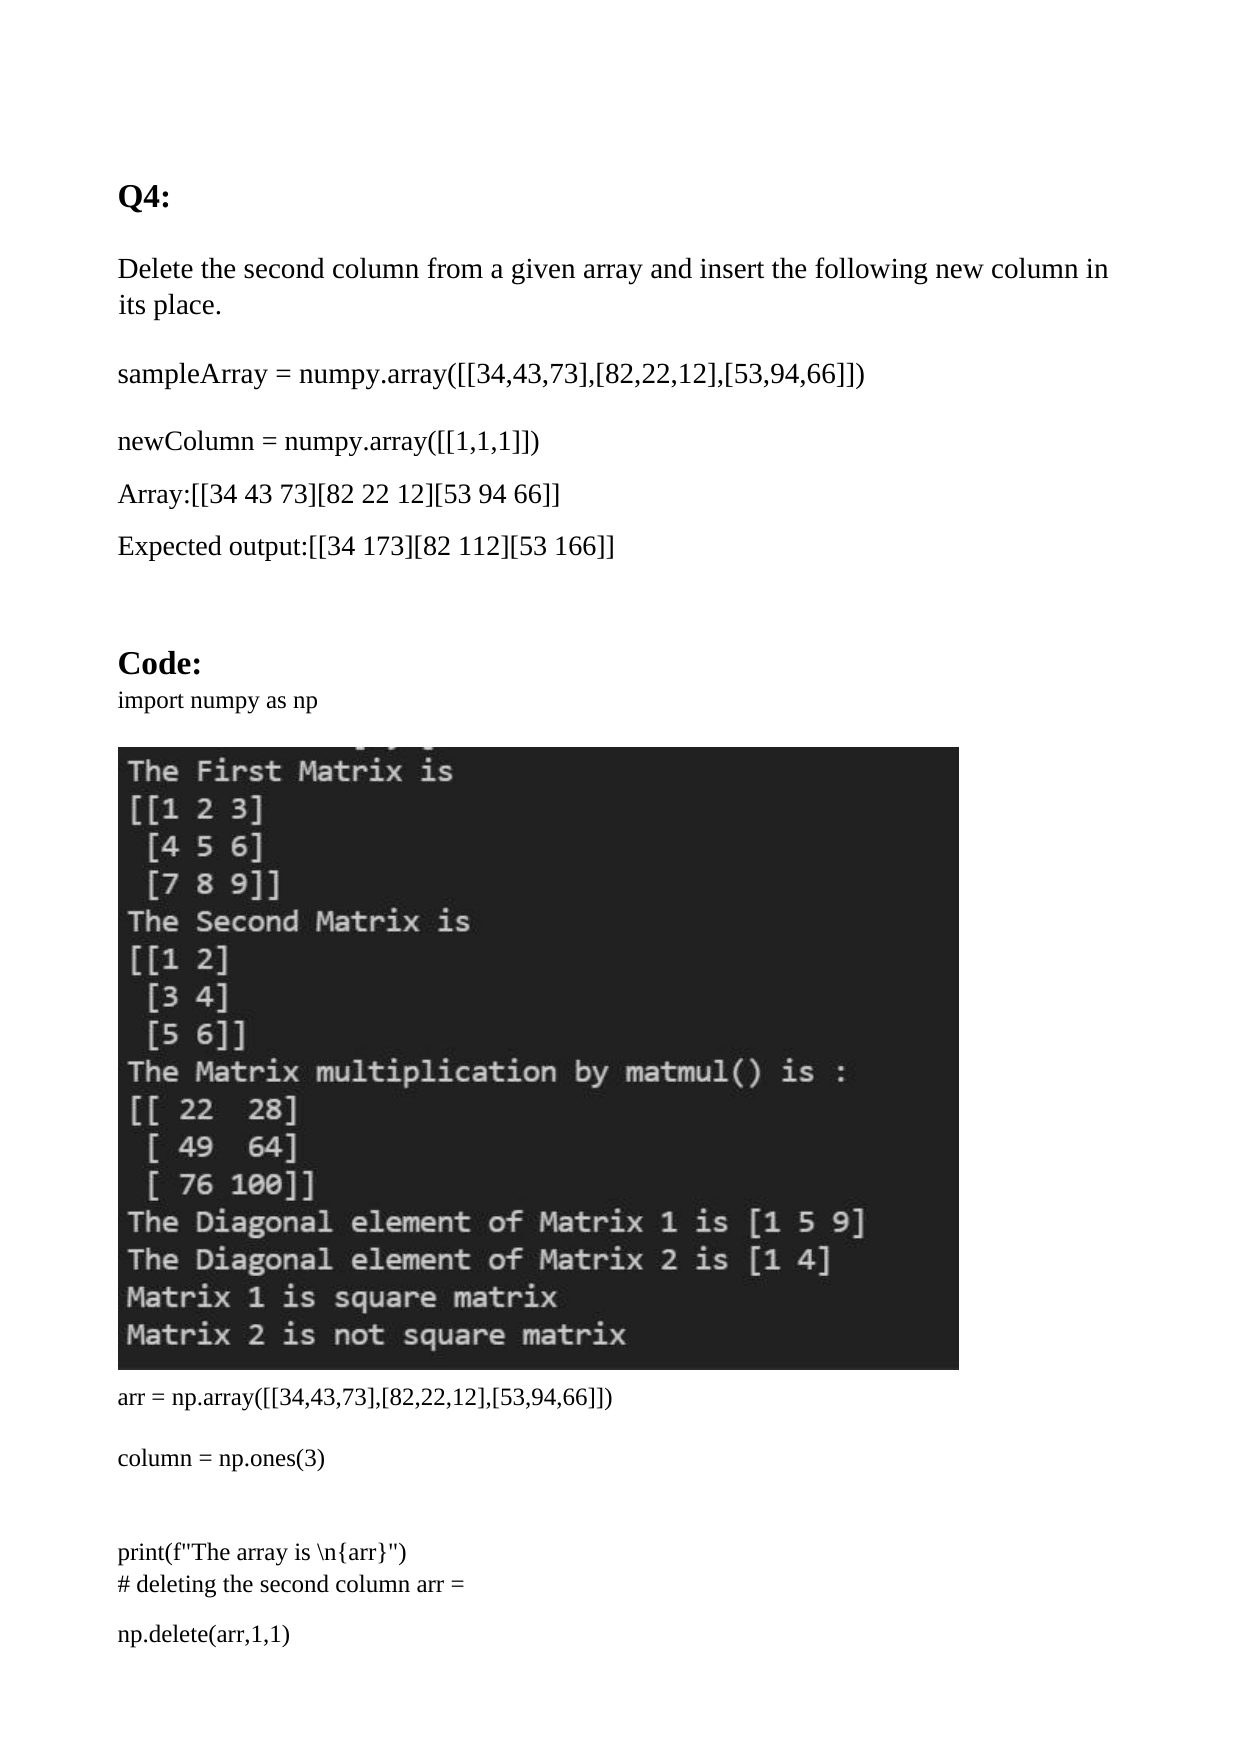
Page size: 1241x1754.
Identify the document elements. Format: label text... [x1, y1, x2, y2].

text np.delete(arr,1,1) [117, 1619, 1122, 1648]
picture [118, 747, 959, 1370]
text # deleting the second column arr = [117, 1569, 1122, 1597]
text newColumn = numpy.array([[1,1,1]]) [117, 424, 1122, 457]
text column = np.ones(3) [117, 1443, 1122, 1472]
text Delete the second column from a given array and insert the following new column in its place. [117, 251, 1122, 320]
text Code: [117, 643, 1122, 682]
text Array:[[34 43 73][82 22 12][53 94 66]] [117, 477, 1122, 509]
text print(f"The array is \n{arr}") [117, 1537, 1122, 1566]
text sampleArray = numpy.array([[34,43,73],[82,22,12],[53,94,66]]) [117, 356, 1122, 389]
text arr = np.array([[34,43,73],[82,22,12],[53,94,66]]) [117, 1382, 1122, 1411]
text import numpy as np [117, 685, 1122, 714]
text Expected output:[[34 173][82 112][53 166]] [117, 529, 1122, 561]
text Q4: [117, 176, 1122, 214]
